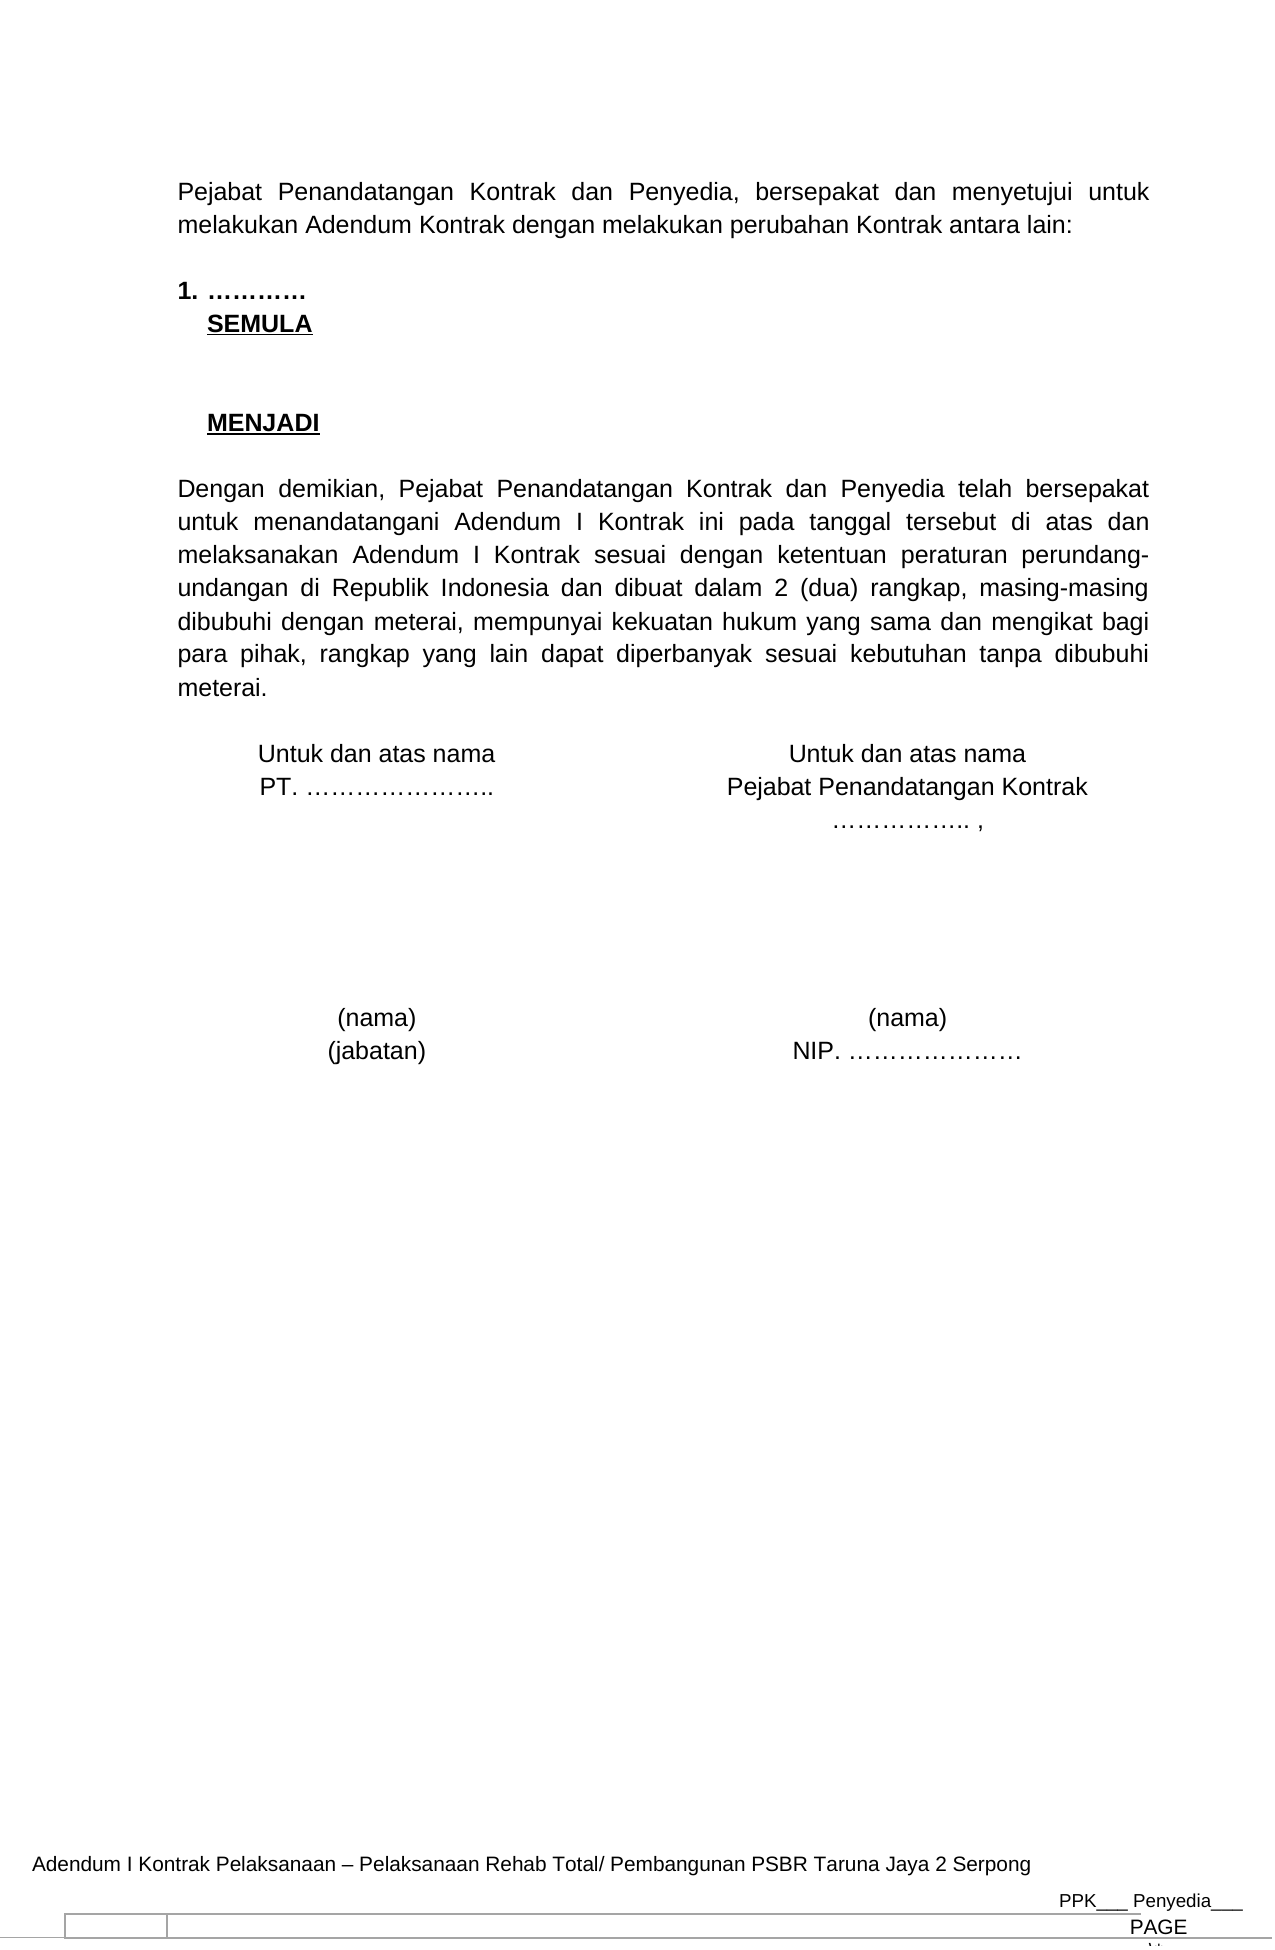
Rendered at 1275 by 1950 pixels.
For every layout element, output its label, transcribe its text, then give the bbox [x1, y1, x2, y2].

text Dengan demikian, Pejabat Penandatangan Kontrak dan Penyedia telah bersepakat untuk menandatangani Adendum I Kontrak ini pada tanggal tersebut di atas dan melaksanakan Adendum I Kontrak sesuai dengan ketentuan peraturan perundang-undangan di Republik Indonesia dan dibuat dalam 2 (dua) rangkap, masing-masing dibubuhi dengan meterai, mempunyai kekuatan hukum yang sama dan mengikat bagi para pihak, rangkap yang lain dapat diperbanyak sesuai kebutuhan tanpa dibubuhi meterai. [177, 474, 1151, 701]
list ………… [177, 276, 1151, 305]
table_header Untuk dan atas nama PT. ………………….. (nama) (jabatan) [118, 739, 635, 1068]
table_header Untuk dan atas nama Pejabat Penandatangan Kontrak …………….. , (nama) NIP. ………………… [635, 739, 1180, 1068]
text SEMULA [207, 309, 1151, 338]
text Pejabat Penandatangan Kontrak dan Penyedia, bersepakat dan menyetujui untuk melakukan Adendum Kontrak dengan melakukan perubahan Kontrak antara lain: [177, 177, 1151, 239]
text MENJADI [207, 408, 1151, 437]
